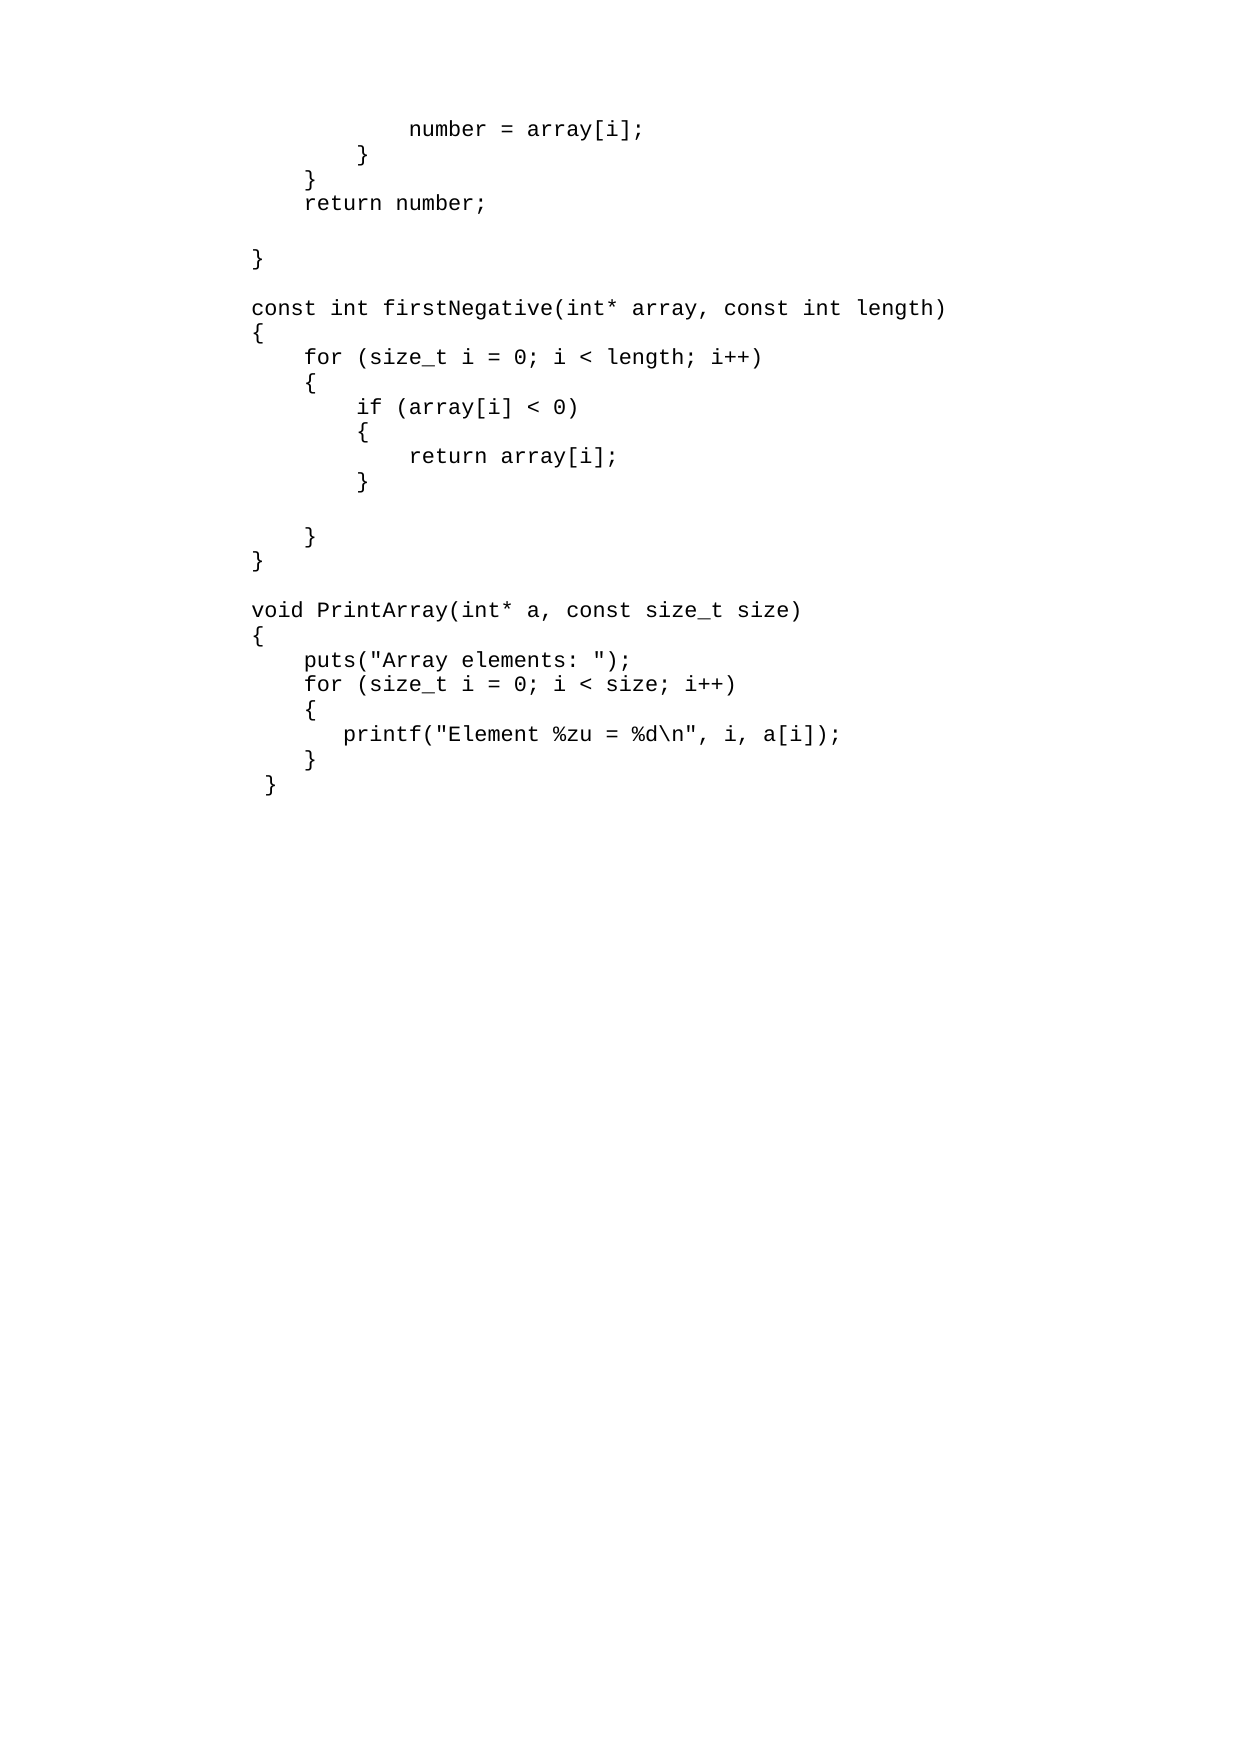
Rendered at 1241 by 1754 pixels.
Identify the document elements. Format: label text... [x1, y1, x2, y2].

text } [177, 549, 1152, 574]
text { [177, 321, 1152, 346]
text return array[i]; [177, 445, 1152, 470]
text { [177, 624, 1152, 649]
text } [177, 143, 1152, 168]
text if (array[i] < 0) [177, 396, 1152, 421]
text for (size_t i = 0; i < size; i++) [177, 673, 1152, 698]
text number = array[i]; [177, 118, 1152, 143]
text } [177, 748, 1152, 773]
text { [177, 371, 1152, 396]
text puts("Array elements: "); [177, 649, 1152, 673]
text const int firstNegative(int* array, const int length) [177, 297, 1152, 321]
text } [177, 168, 1152, 192]
text } [177, 525, 1152, 549]
text { [177, 698, 1152, 723]
text printf("Element %zu = %d\n", i, a[i]); [177, 723, 1152, 748]
text void PrintArray(int* a, const size_t size) [177, 599, 1152, 624]
text } [177, 470, 1152, 495]
text } [177, 773, 1152, 797]
text for (size_t i = 0; i < length; i++) [177, 346, 1152, 371]
text { [177, 421, 1152, 445]
text return number; [177, 192, 1152, 217]
text } [177, 247, 1152, 272]
